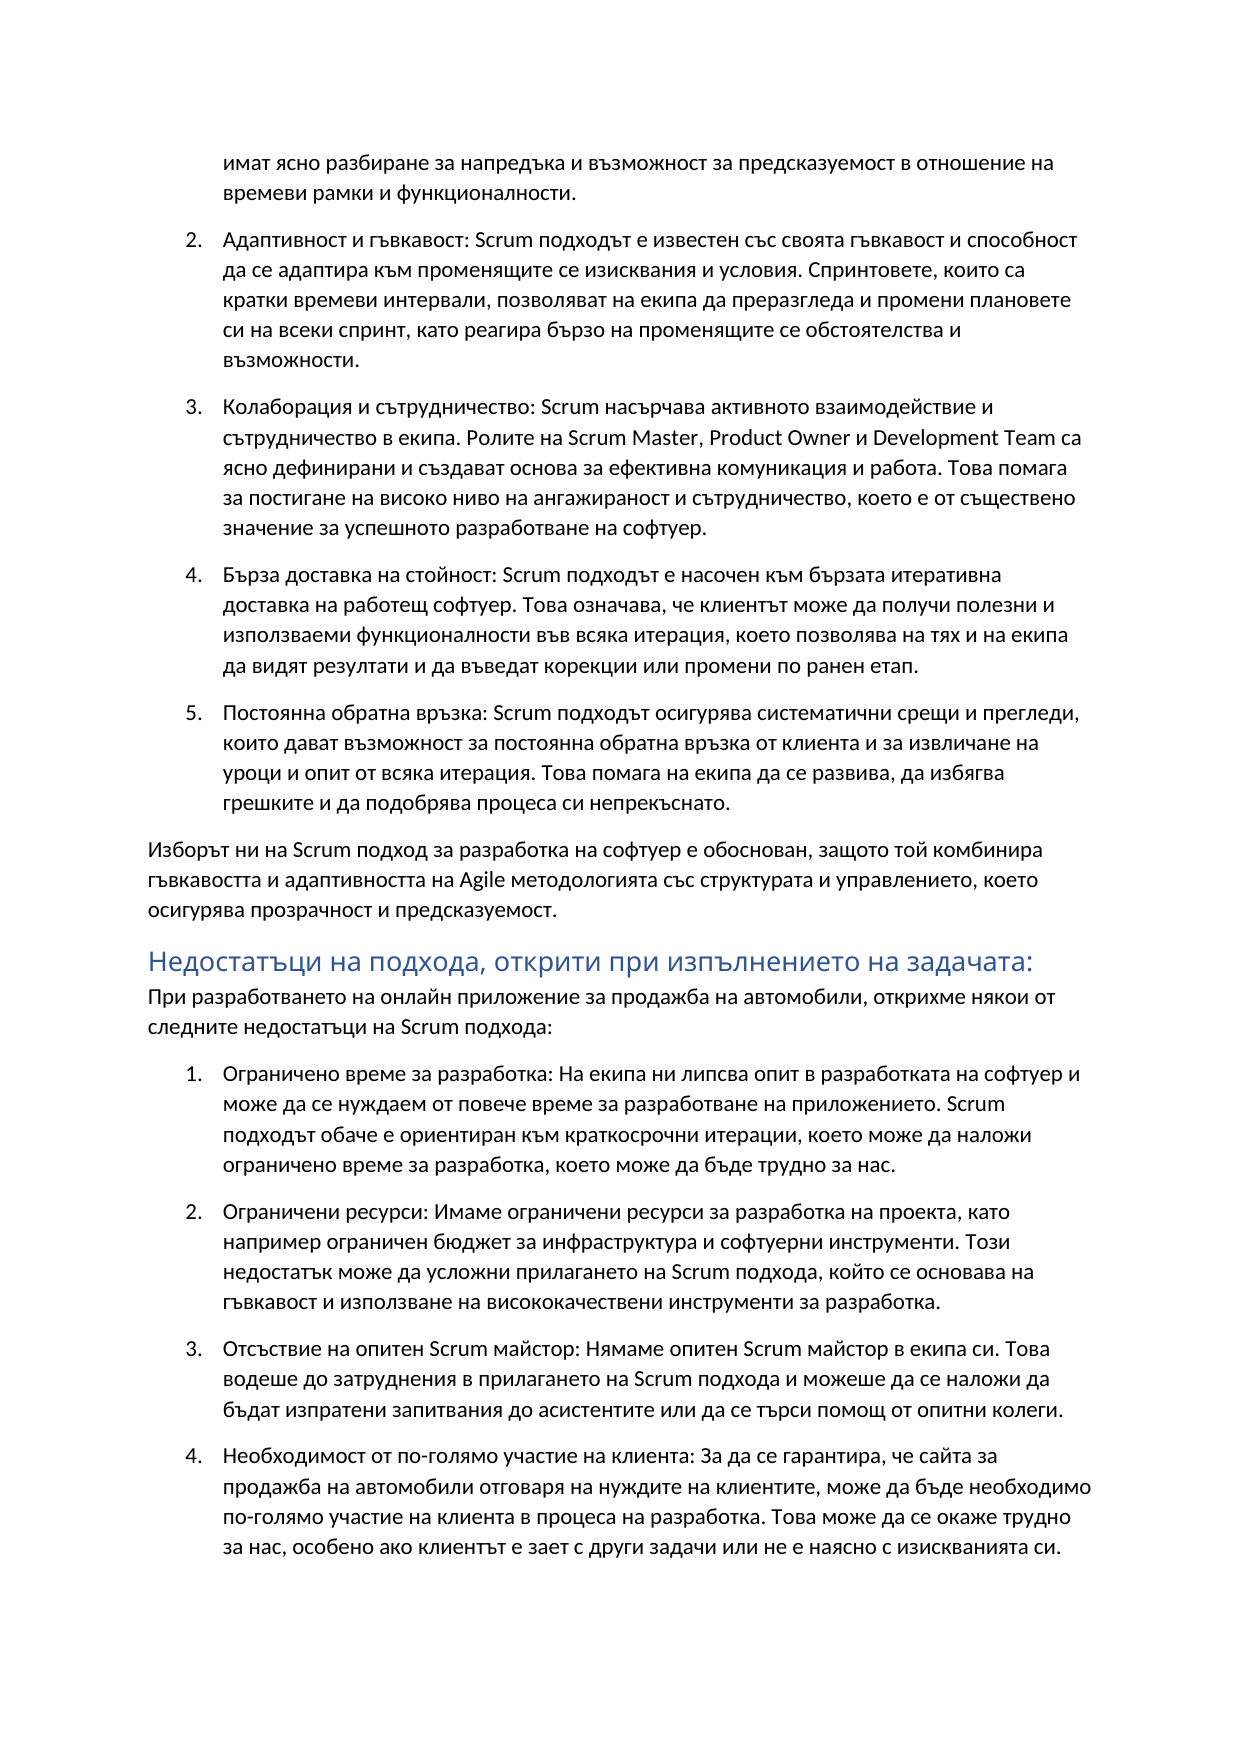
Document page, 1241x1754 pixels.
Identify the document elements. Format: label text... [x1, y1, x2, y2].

list Бърза доставка на стойност: Scrum подходът е насочен към бързата итеративна доставка на работещ софтуер. Това означава, че клиентът може да получи полезни и използваеми функционалности във всяка итерация, което позволява на тях и на екипа да видят резултати и да въведат корекции или промени по ранен етап. [185, 560, 1093, 679]
text При разработването на онлайн приложение за продажба на автомобили, открихме някои от следните недостатъци на Scrum подхода: [148, 982, 1093, 1040]
list Ограничени ресурси: Имаме ограничени ресурси за разработка на проекта, като например ограничен бюджет за инфраструктура и софтуерни инструменти. Този недостатък може да усложни прилагането на Scrum подхода, който се основава на гъвкавост и използване на висококачествени инструменти за разработка. [185, 1197, 1093, 1315]
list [185, 148, 1093, 206]
subtitle Недостатъци на подхода, открити при изпълнението на задачата: [148, 942, 1093, 979]
list Колаборация и сътрудничество: Scrum насърчава активното взаимодействие и сътрудничество в екипа. Ролите на Scrum Master, Product Owner и Development Team са ясно дефинирани и създават основа за ефективна комуникация и работа. Това помага за постигане на високо ниво на ангажираност и сътрудничество, което е от съществено значение за успешното разработване на софтуер. [185, 392, 1093, 541]
list Ограничено време за разработка: На екипа ни липсва опит в разработката на софтуер и може да се нуждаем от повече време за разработване на приложението. Scrum подходът обаче е ориентиран към краткосрочни итерации, което може да наложи ограничено време за разработка, което може да бъде трудно за нас. [185, 1059, 1093, 1178]
list Адаптивност и гъвкавост: Scrum подходът е известен със своята гъвкавост и способност да се адаптира към променящите се изисквания и условия. Спринтовете, които са кратки времеви интервали, позволяват на екипа да преразгледа и промени плановете си на всеки спринт, като реагира бързо на променящите се обстоятелства и възможности. [185, 225, 1093, 373]
list Постоянна обратна връзка: Scrum подходът осигурява систематични срещи и прегледи, които дават възможност за постоянна обратна връзка от клиента и за извличане на уроци и опит от всяка итерация. Това помага на екипа да се развива, да избягва грешките и да подобрява процеса си непрекъснато. [185, 698, 1093, 816]
list Необходимост от по-голямо участие на клиента: За да се гарантира, че сайта за продажба на автомобили отговаря на нуждите на клиентите, може да бъде необходимо по-голямо участие на клиента в процеса на разработка. Това може да се окаже трудно за нас, особено ако клиентът е зает с други задачи или не е наясно с изискванията си. [185, 1442, 1093, 1560]
text Изборът ни на Scrum подход за разработка на софтуер е обоснован, защото той комбинира гъвкавостта и адаптивността на Agile методологията със структурата и управлението, което осигурява прозрачност и предсказуемост. [148, 835, 1093, 923]
list Отсъствие на опитен Scrum майстор: Нямаме опитен Scrum майстор в екипа си. Това водеше до затруднения в прилагането на Scrum подхода и можеше да се наложи да бъдат изпратени запитвания до асистентите или да се търси помощ от опитни колеги. [185, 1334, 1093, 1423]
